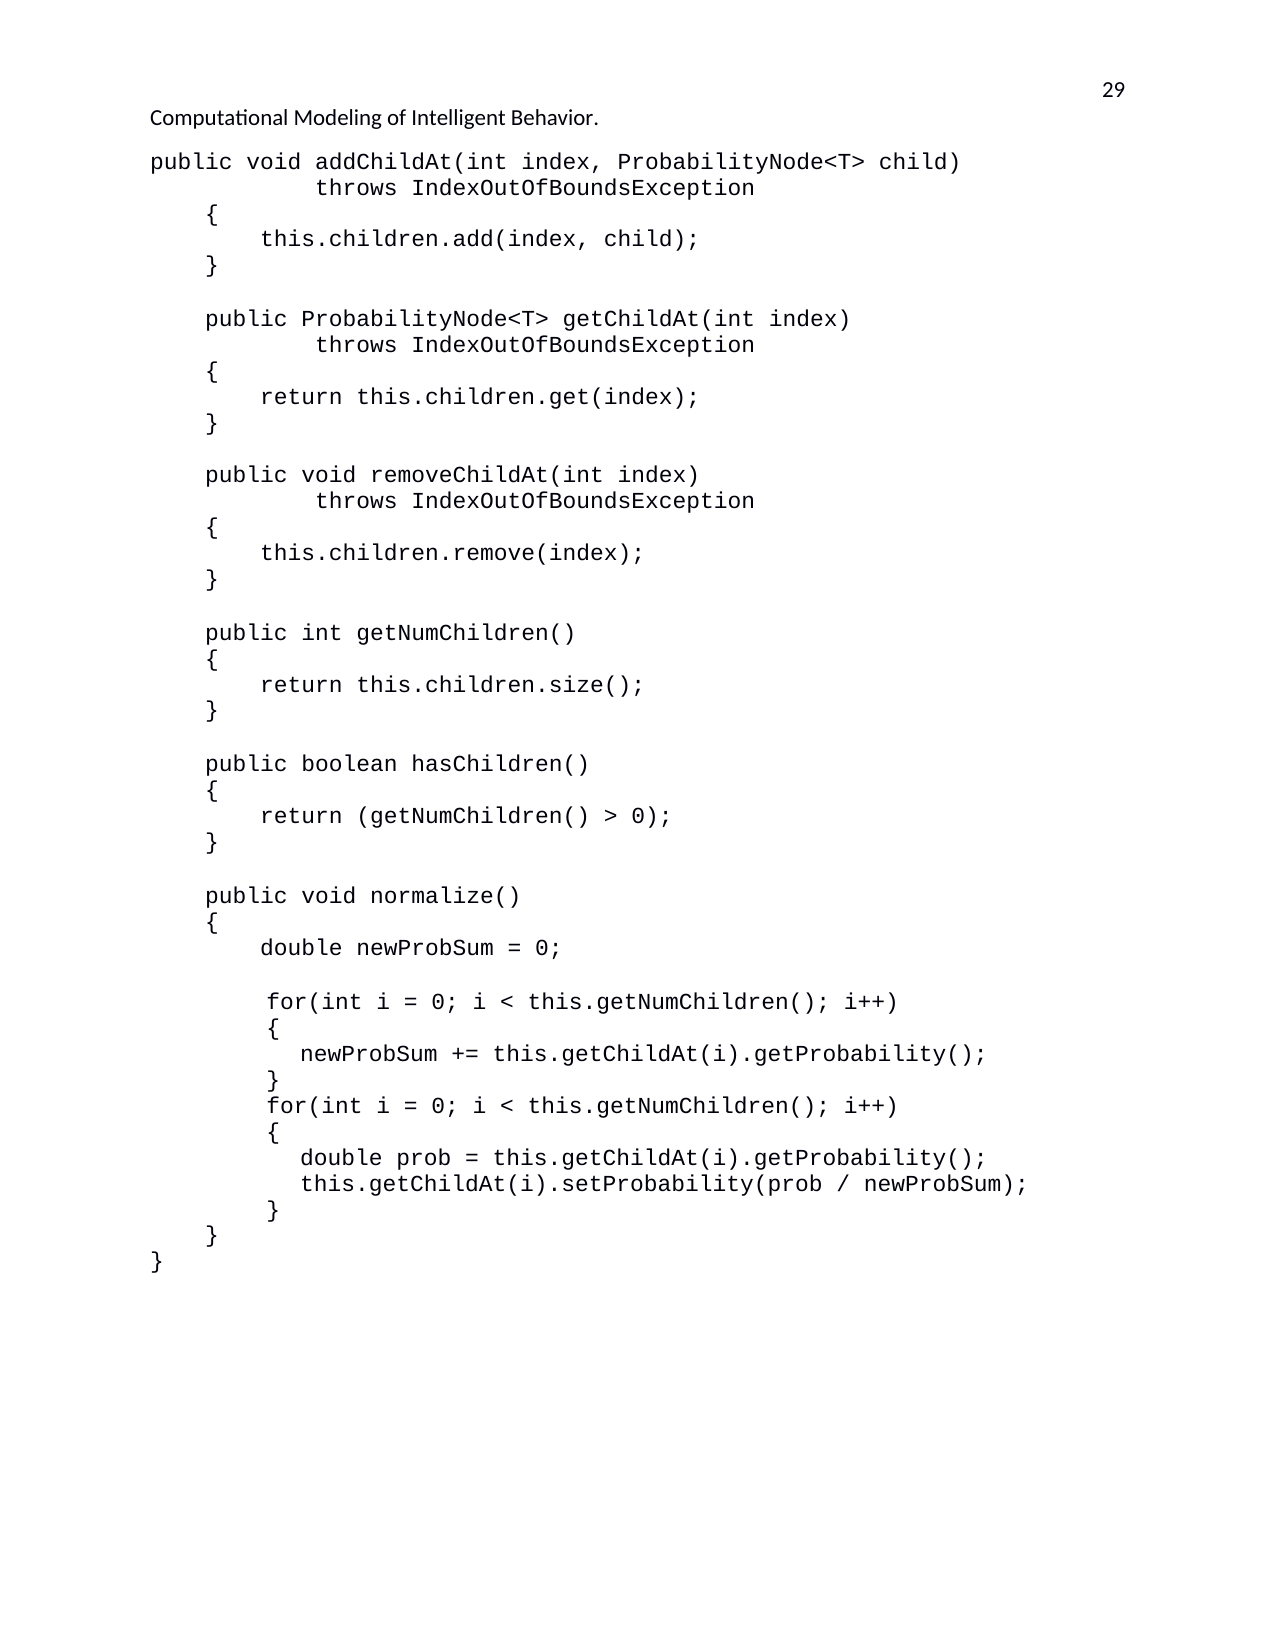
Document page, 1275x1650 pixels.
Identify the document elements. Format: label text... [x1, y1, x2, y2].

text throws IndexOutOfBoundsException [150, 334, 1125, 359]
text { [150, 779, 1125, 805]
text this.children.add(index, child); [150, 228, 1125, 254]
text { [150, 515, 1125, 541]
text public void removeChildAt(int index) [150, 463, 1125, 489]
text } [150, 831, 1125, 857]
text for(int i = 0; i < this.getNumChildren(); i++) [150, 1094, 1125, 1120]
text public void normalize() [150, 884, 1125, 911]
text double newProbSum = 0; [150, 936, 1125, 962]
text } [150, 1224, 1125, 1250]
text public boolean hasChildren() [150, 753, 1125, 779]
text throws IndexOutOfBoundsException [150, 489, 1125, 515]
text this.getChildAt(i).setProbability(prob / newProbSum); [150, 1172, 1125, 1198]
text public int getNumChildren() [150, 621, 1125, 647]
text return this.children.size(); [150, 673, 1125, 699]
text } [150, 567, 1125, 593]
text { [150, 647, 1125, 673]
text } [150, 699, 1125, 725]
text this.children.remove(index); [150, 541, 1125, 567]
text for(int i = 0; i < this.getNumChildren(); i++) [150, 990, 1125, 1016]
text return this.children.get(index); [150, 386, 1125, 411]
text } [150, 254, 1125, 280]
text throws IndexOutOfBoundsException [150, 176, 1125, 202]
text { [150, 1016, 1125, 1042]
text { [150, 911, 1125, 936]
text public void addChildAt(int index, ProbabilityNode<T> child) [150, 150, 1125, 176]
text public ProbabilityNode<T> getChildAt(int index) [150, 308, 1125, 334]
text return (getNumChildren() > 0); [150, 805, 1125, 831]
text { [150, 202, 1125, 228]
text } [150, 411, 1125, 437]
text { [150, 1120, 1125, 1146]
text double prob = this.getChildAt(i).getProbability(); [150, 1146, 1125, 1172]
text { [150, 359, 1125, 386]
text newProbSum += this.getChildAt(i).getProbability(); [150, 1042, 1125, 1068]
text } [150, 1198, 1125, 1224]
text } [150, 1250, 1125, 1276]
text } [150, 1068, 1125, 1094]
